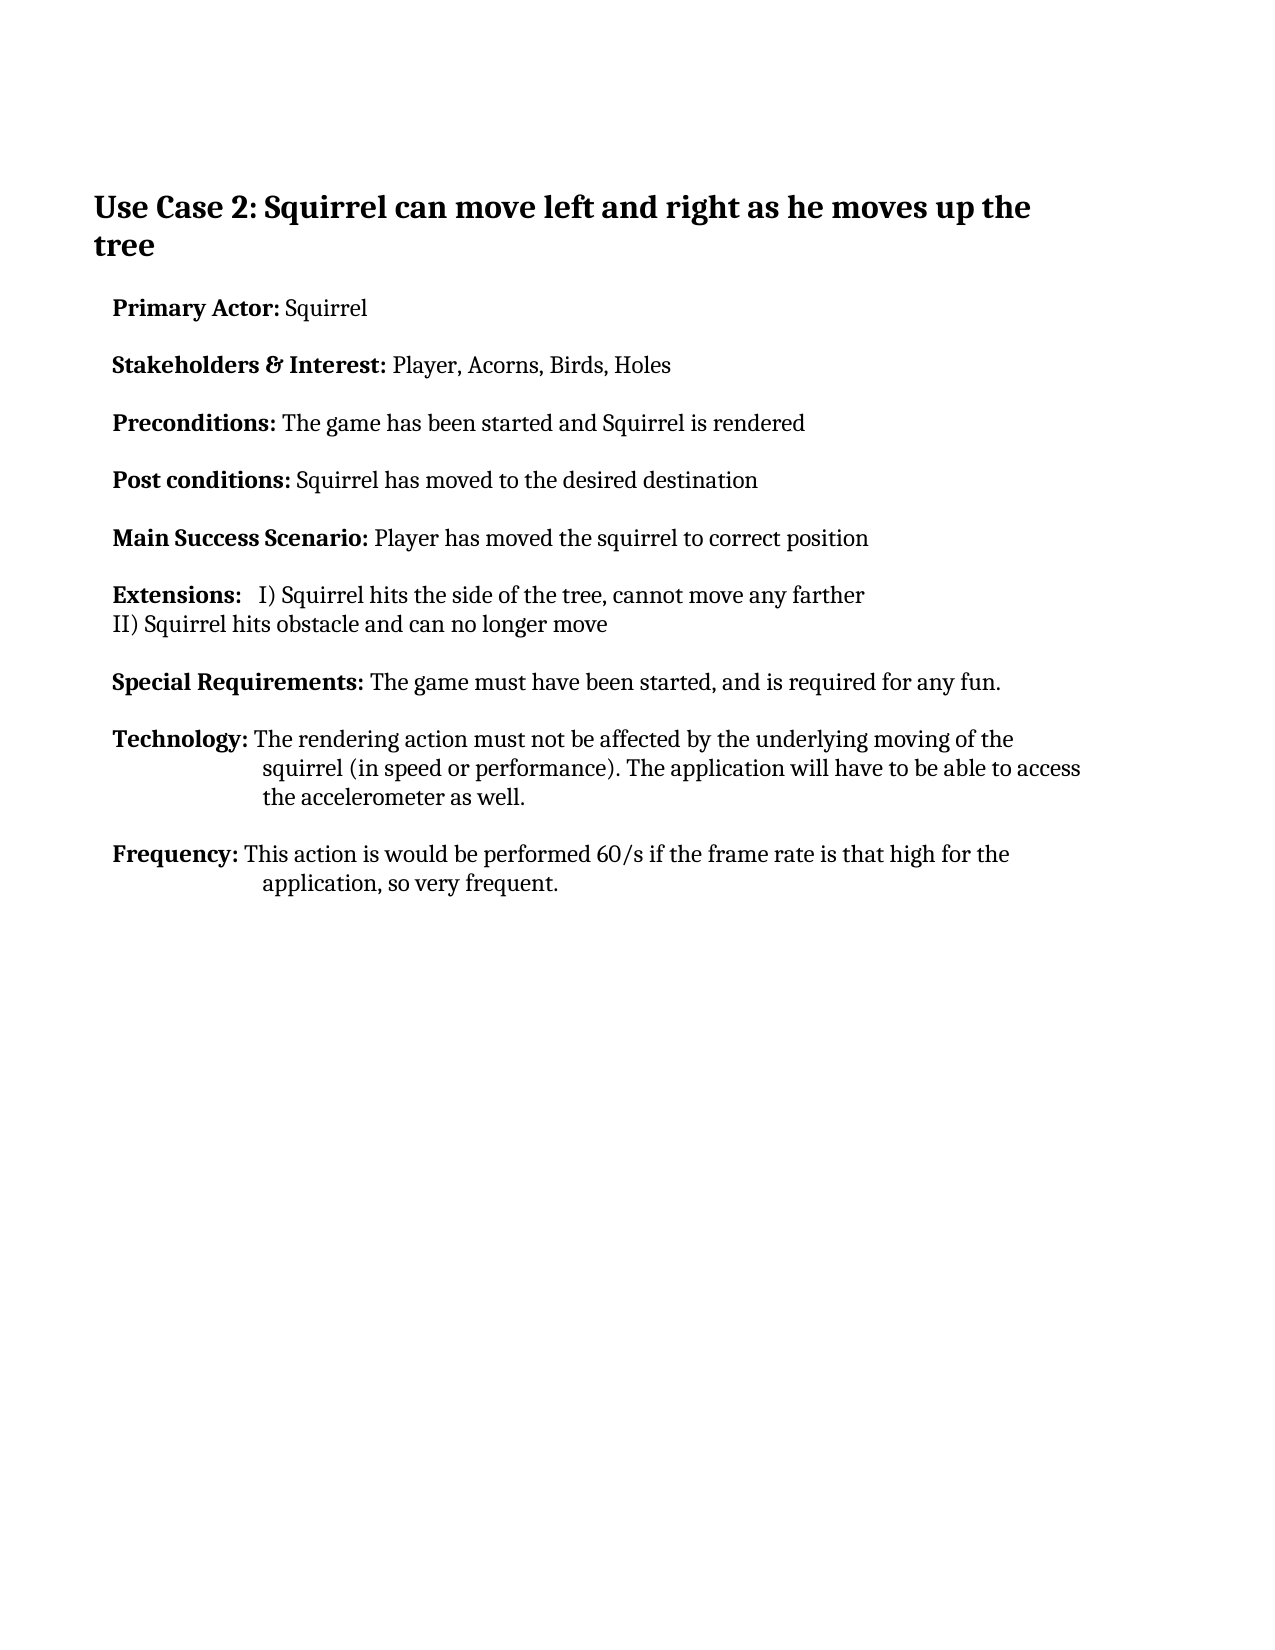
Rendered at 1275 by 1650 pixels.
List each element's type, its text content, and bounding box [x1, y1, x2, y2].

list Stakeholders & Interest: Player, Acorns, Birds, Holes [94, 351, 1087, 380]
list Extensions: I) Squirrel hits the side of the tree, cannot move any farther [94, 581, 1087, 610]
list Primary Actor: Squirrel [94, 294, 1087, 322]
list Main Success Scenario: Player has moved the squirrel to correct position [94, 524, 1087, 552]
list squirrel (in speed or performance). The application will have to be able to access the accelerometer as well. [262, 754, 1087, 811]
list II) Squirrel hits obstacle and can no longer move [94, 610, 1087, 639]
list Use Case 2: Squirrel can move left and right as he moves up the tree [94, 188, 1087, 265]
list Preconditions: The game has been started and Squirrel is rendered [94, 409, 1087, 437]
list Post conditions: Squirrel has moved to the desired destination [94, 466, 1087, 495]
text application, so very frequent. [187, 869, 1087, 897]
list Special Requirements: The game must have been started, and is required for any fun. [94, 667, 1087, 696]
list Technology: The rendering action must not be affected by the underlying moving of the [94, 725, 1087, 754]
list Frequency: This action is would be performed 60/s if the frame rate is that high for the [94, 840, 1087, 869]
